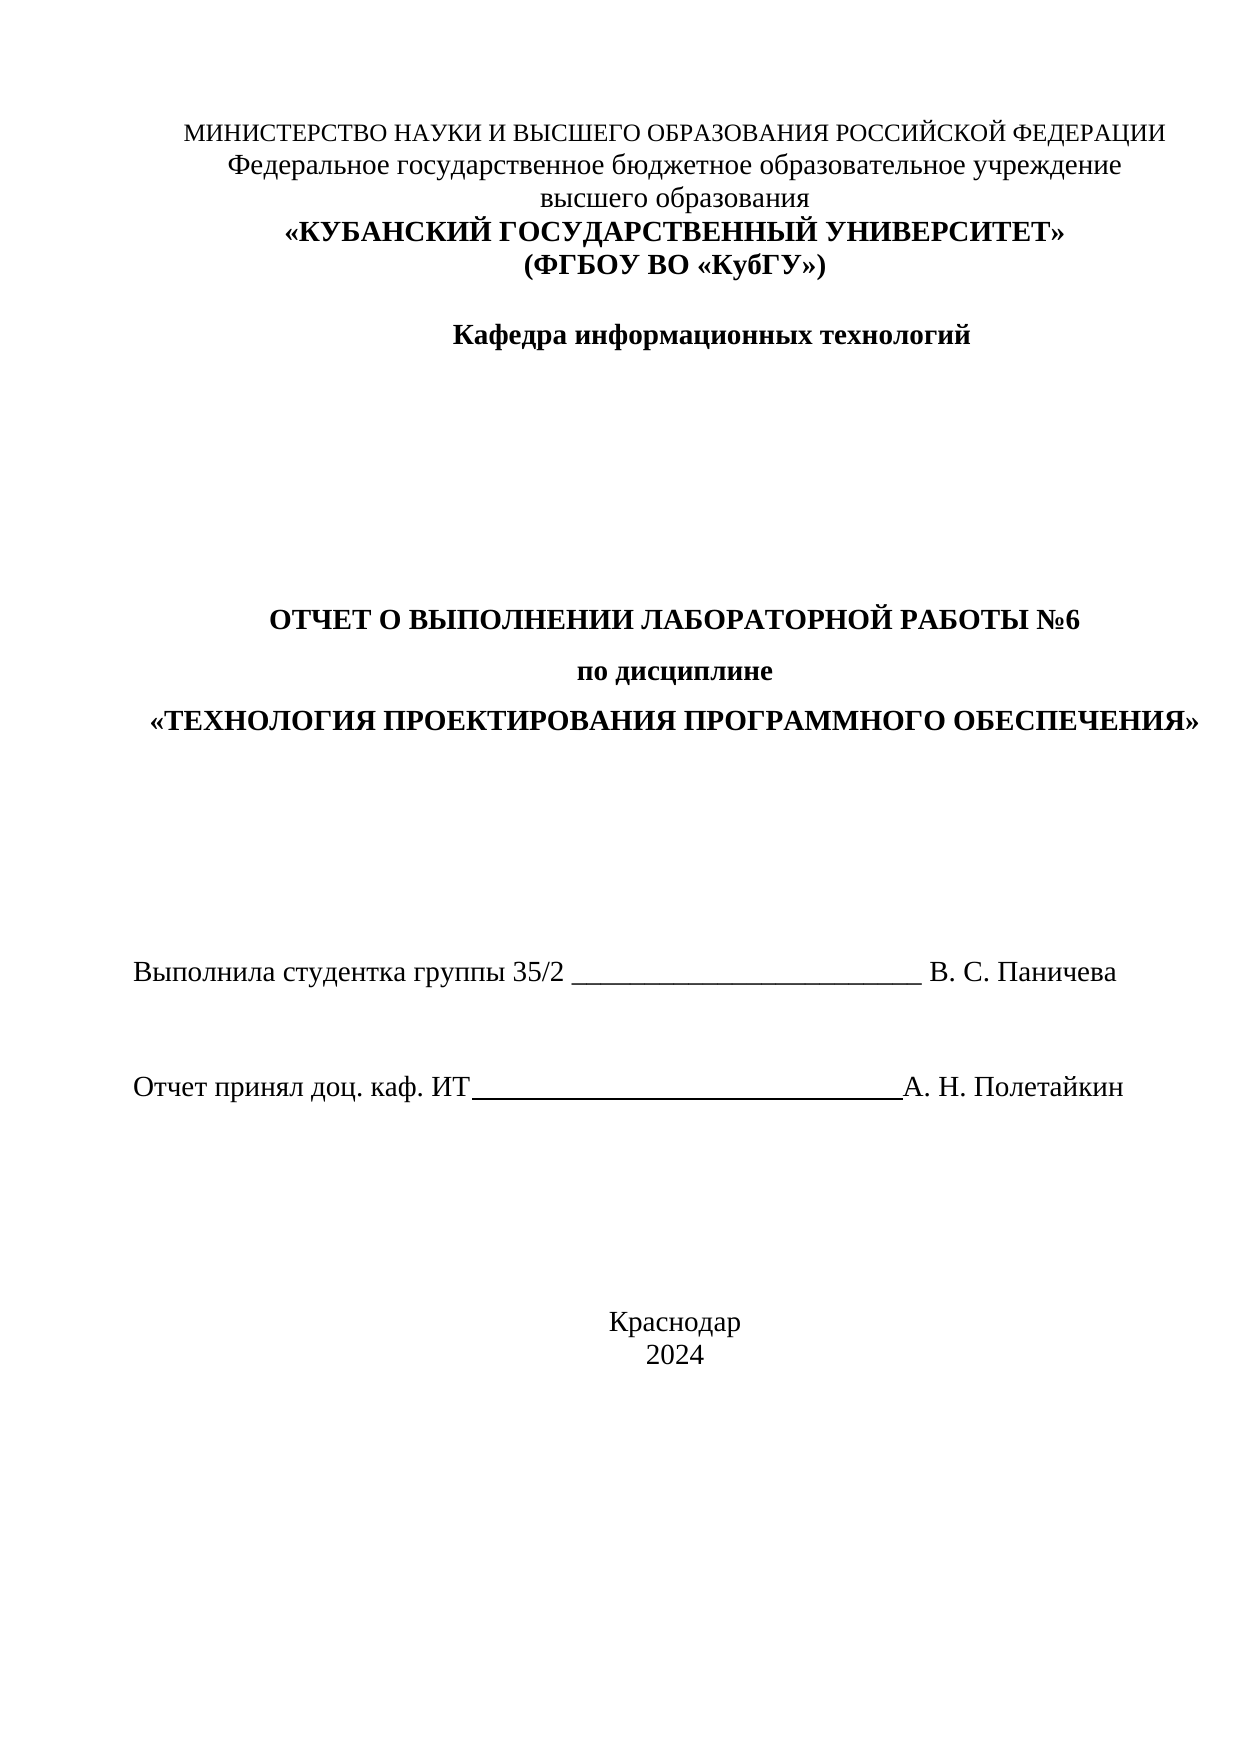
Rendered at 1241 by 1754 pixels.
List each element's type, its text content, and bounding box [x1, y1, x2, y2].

text (ФГБОУ ВО «КубГУ») [133, 247, 1217, 281]
text Краснодар [133, 1304, 1217, 1337]
text ОТЧЕТ О ВЫПОЛНЕНИИ ЛАБОРАТОРНОЙ РАБОТЫ №6 [133, 602, 1217, 636]
text Отчет принял доц. каф. ИТ А. Н. Полетайкин [133, 1069, 1217, 1102]
text МИНИСТЕРСТВО НАУКИ И ВЫСШЕГО ОБРАЗОВАНИЯ РОССИЙСКОЙ ФЕДЕРАЦИИ [133, 118, 1217, 147]
text Федеральное государственное бюджетное образовательное учреждение [133, 147, 1217, 180]
text «ТЕХНОЛОГИЯ ПРОЕКТИРОВАНИЯ ПРОГРАММНОГО ОБЕСПЕЧЕНИЯ» [133, 703, 1217, 736]
text Выполнила студентка группы 35/2 ________________________ В. С. Паничева [133, 954, 1217, 988]
text Кафедра информационных технологий [133, 317, 1217, 351]
text «КУБАНСКИЙ ГОСУДАРСТВЕННЫЙ УНИВЕРСИТЕТ» [133, 214, 1217, 247]
text 2024 [133, 1337, 1217, 1371]
text высшего образования [133, 180, 1217, 214]
text по дисциплине [133, 653, 1217, 686]
